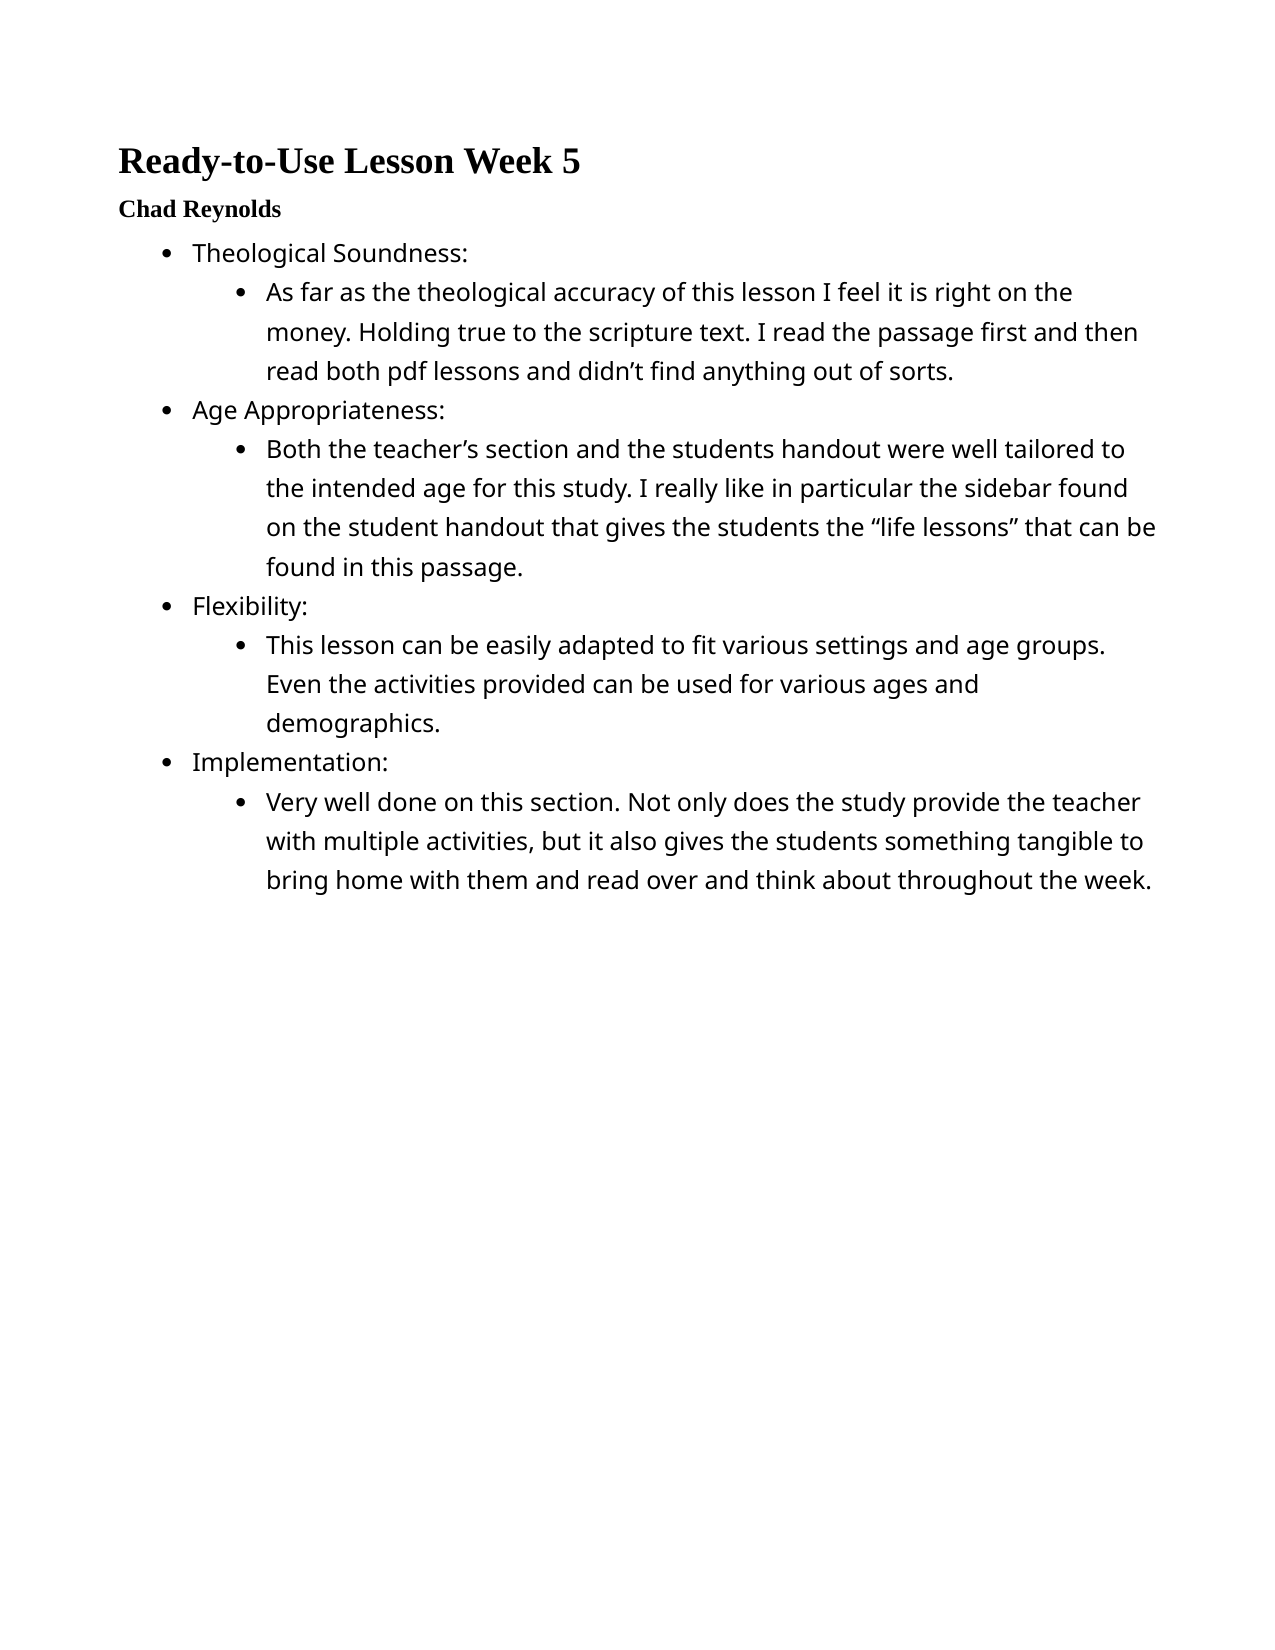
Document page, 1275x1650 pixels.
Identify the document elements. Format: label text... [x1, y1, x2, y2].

subtitle Chad Reynolds [118, 194, 1157, 223]
list Age Appropriateness: [162, 392, 1157, 427]
list Very well done on this section. Not only does the study provide the teacher with multiple activities, but it also gives the students something tangible to bring home with them and read over and think about throughout the week. [236, 784, 1157, 897]
list Theological Soundness: [162, 236, 1157, 270]
subtitle Ready-to-Use Lesson Week 5 [118, 139, 1157, 182]
list Flexibility: [162, 588, 1157, 622]
list Both the teacher’s section and the students handout were well tailored to the intended age for this study. I really like in particular the sidebar found on the student handout that gives the students the “life lessons” that can be found in this passage. [236, 432, 1157, 583]
list Implementation: [162, 745, 1157, 779]
list As far as the theological accuracy of this lesson I feel it is right on the money. Holding true to the scripture text. I read the passage first and then read both pdf lessons and didn’t find anything out of sorts. [236, 275, 1157, 387]
list This lesson can be easily adapted to fit various settings and age groups. Even the activities provided can be used for various ages and demographics. [236, 627, 1157, 740]
